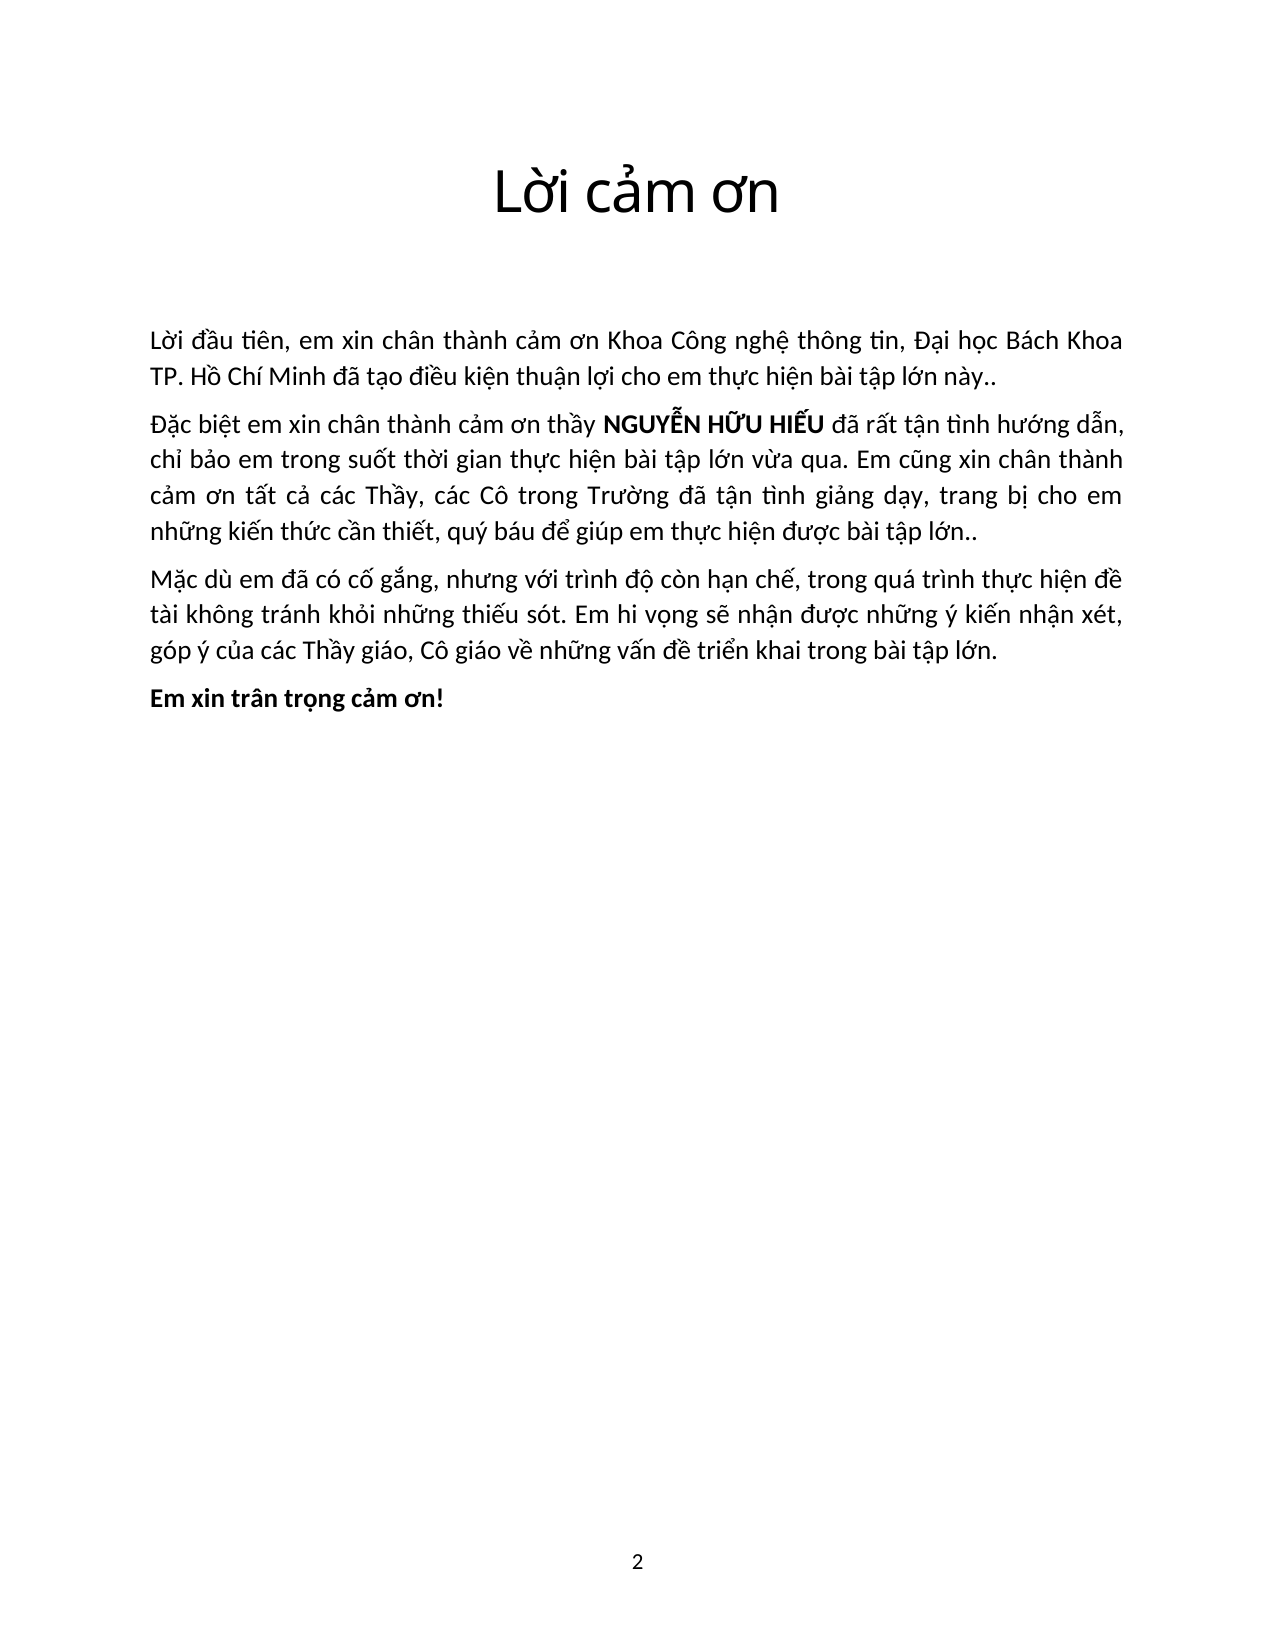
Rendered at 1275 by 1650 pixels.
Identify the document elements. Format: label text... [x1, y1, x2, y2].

text Đặc biệt em xin chân thành cảm ơn thầy NGUYỄN HỮU HIẾU đã rất tận tình hướng dẫn, chỉ bảo em trong suốt thời gian thực hiện bài tập lớn vừa qua. Em cũng xin chân thành cảm ơn tất cả các Thầy, các Cô trong Trường đã tận tình giảng dạy, trang bị cho em những kiến thức cần thiết, quý báu để giúp em thực hiện được bài tập lớn.. [150, 407, 1125, 547]
text Mặc dù em đã có cố gắng, nhưng với trình độ còn hạn chế, trong quá trình thực hiện đề tài không tránh khỏi những thiếu sót. Em hi vọng sẽ nhận được những ý kiến nhận xét, góp ý của các Thầy giáo, Cô giáo về những vấn đề triển khai trong bài tập lớn. [150, 562, 1125, 666]
text Em xin trân trọng cảm ơn! [150, 681, 1125, 714]
title Lời cảm ơn [150, 150, 1125, 229]
text Lời đầu tiên, em xin chân thành cảm ơn Khoa Công nghệ thông tin, Đại học Bách Khoa TP. Hồ Chí Minh đã tạo điều kiện thuận lợi cho em thực hiện bài tập lớn này.. [150, 323, 1125, 392]
